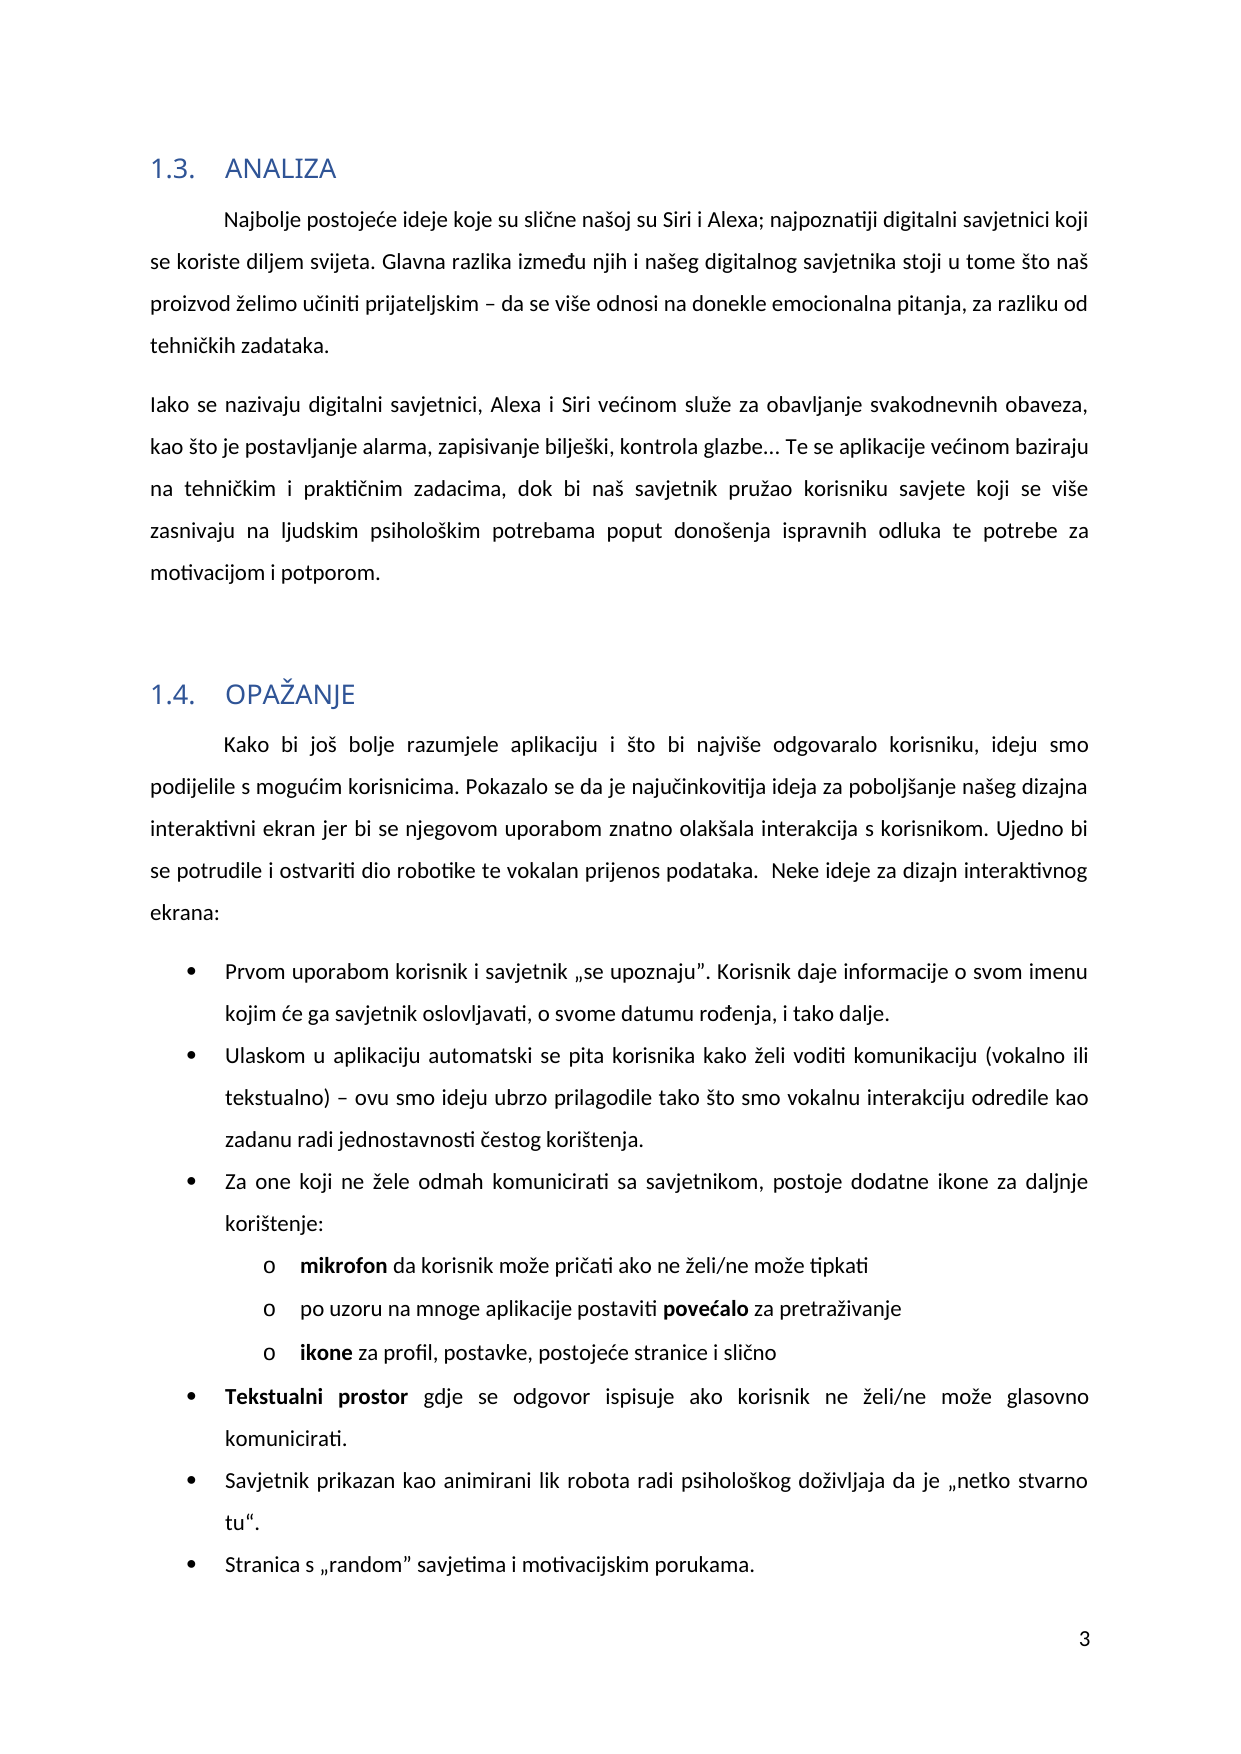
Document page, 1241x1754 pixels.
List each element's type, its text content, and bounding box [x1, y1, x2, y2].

list Za one koji ne žele odmah komunicirati sa savjetnikom, postoje dodatne ikone za daljnje korištenje: [187, 1167, 1090, 1237]
list Stranica s „random” savjetima i motivacijskim porukama. [187, 1550, 1090, 1578]
text Iako se nazivaju digitalni savjetnici, Alexa i Siri većinom služe za obavljanje svakodnevnih obaveza, kao što je postavljanje alarma, zapisivanje bilješki, kontrola glazbe... Te se aplikacije većinom baziraju na tehničkim i praktičnim zadacima, dok bi naš savjetnik pružao korisniku savjete koji se više zasnivaju na ljudskim psihološkim potrebama poput donošenja ispravnih odluka te potrebe za motivacijom i potporom. [150, 390, 1090, 586]
subtitle OPAŽANJE [150, 675, 1090, 712]
text Najbolje postojeće ideje koje su slične našoj su Siri i Alexa; najpoznatiji digitalni savjetnici koji se koriste diljem svijeta. Glavna razlika između njih i našeg digitalnog savjetnika stoji u tome što naš proizvod želimo učiniti prijateljskim – da se više odnosi na donekle emocionalna pitanja, za razliku od tehničkih zadataka. [150, 205, 1090, 359]
list Ulaskom u aplikaciju automatski se pita korisnika kako želi voditi komunikaciju (vokalno ili tekstualno) – ovu smo ideju ubrzo prilagodile tako što smo vokalnu interakciju odredile kao zadanu radi jednostavnosti čestog korištenja. [187, 1041, 1090, 1153]
subtitle ANALIZA [150, 150, 1090, 187]
list mikrofon da korisnik može pričati ako ne želi/ne može tipkati [262, 1251, 1090, 1280]
list Savjetnik prikazan kao animirani lik robota radi psihološkog doživljaja da je „netko stvarno tu“. [187, 1466, 1090, 1536]
list Prvom uporabom korisnik i savjetnik „se upoznaju”. Korisnik daje informacije o svom imenu kojim će ga savjetnik oslovljavati, o svome datumu rođenja, i tako dalje. [187, 957, 1090, 1027]
list ikone za profil, postavke, postojeće stranice i slično [262, 1338, 1090, 1367]
list po uzoru na mnoge aplikacije postaviti povećalo za pretraživanje [262, 1294, 1090, 1324]
text Kako bi još bolje razumjele aplikaciju i što bi najviše odgovaralo korisniku, ideju smo podijelile s mogućim korisnicima. Pokazalo se da je najučinkovitija ideja za poboljšanje našeg dizajna interaktivni ekran jer bi se njegovom uporabom znatno olakšala interakcija s korisnikom. Ujedno bi se potrudile i ostvariti dio robotike te vokalan prijenos podataka. Neke ideje za dizajn interaktivnog ekrana: [150, 730, 1090, 926]
list Tekstualni prostor gdje se odgovor ispisuje ako korisnik ne želi/ne može glasovno komunicirati. [187, 1382, 1090, 1452]
